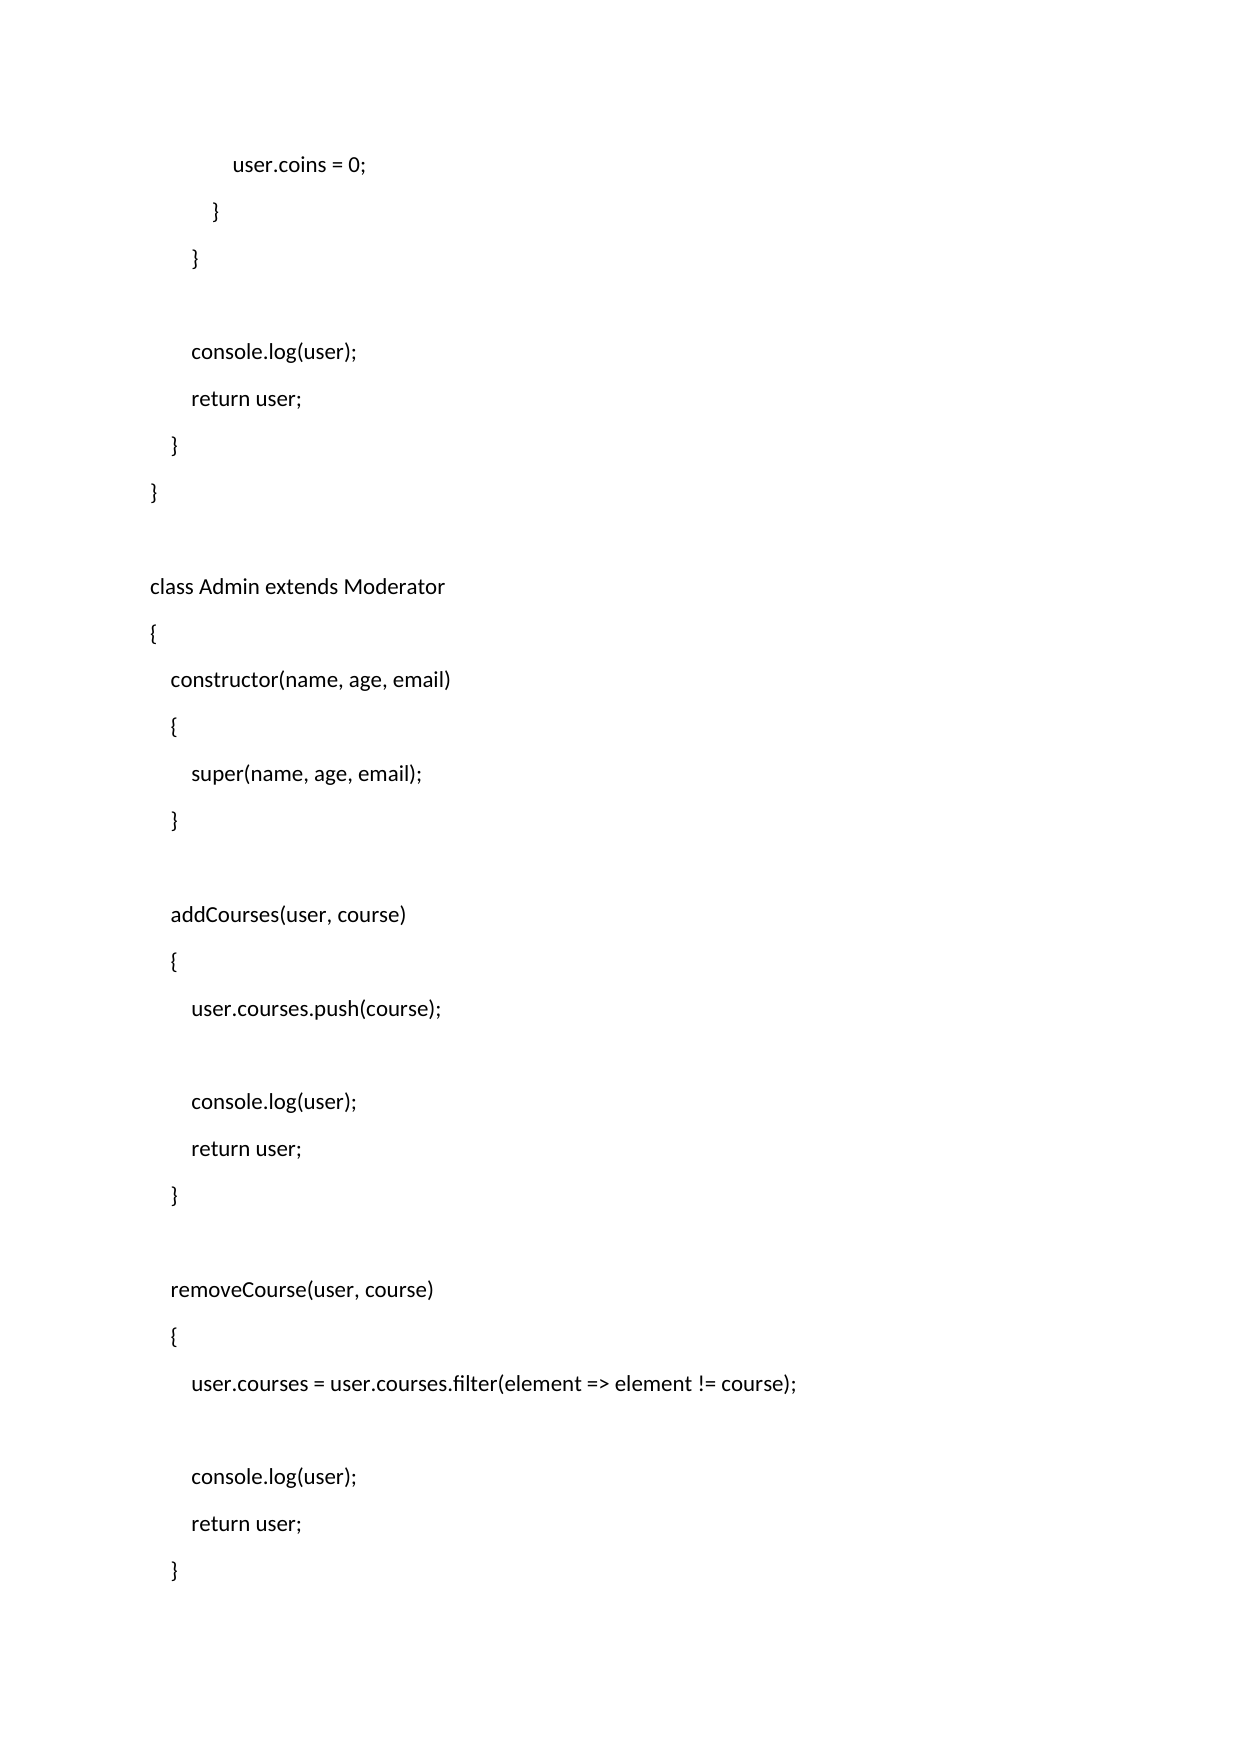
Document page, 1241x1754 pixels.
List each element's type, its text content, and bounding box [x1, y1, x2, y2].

text addCourses(user, course) [150, 900, 1090, 928]
text return user; [150, 384, 1090, 412]
text console.log(user); [150, 1462, 1090, 1491]
text } [150, 197, 1090, 225]
text } [150, 431, 1090, 459]
text console.log(user); [150, 337, 1090, 366]
text { [150, 1322, 1090, 1350]
text user.courses.push(course); [150, 994, 1090, 1022]
text super(name, age, email); [150, 759, 1090, 787]
text { [150, 947, 1090, 975]
text { [150, 619, 1090, 647]
text { [150, 712, 1090, 741]
text removeCourse(user, course) [150, 1275, 1090, 1303]
text } [150, 806, 1090, 834]
text user.coins = 0; [150, 150, 1090, 178]
text class Admin extends Moderator [150, 572, 1090, 600]
text } [150, 478, 1090, 506]
text constructor(name, age, email) [150, 666, 1090, 694]
text } [150, 244, 1090, 272]
text } [150, 1556, 1090, 1584]
text console.log(user); [150, 1087, 1090, 1116]
text } [150, 1181, 1090, 1209]
text return user; [150, 1134, 1090, 1162]
text user.courses = user.courses.filter(element => element != course); [150, 1369, 1090, 1397]
text return user; [150, 1509, 1090, 1537]
